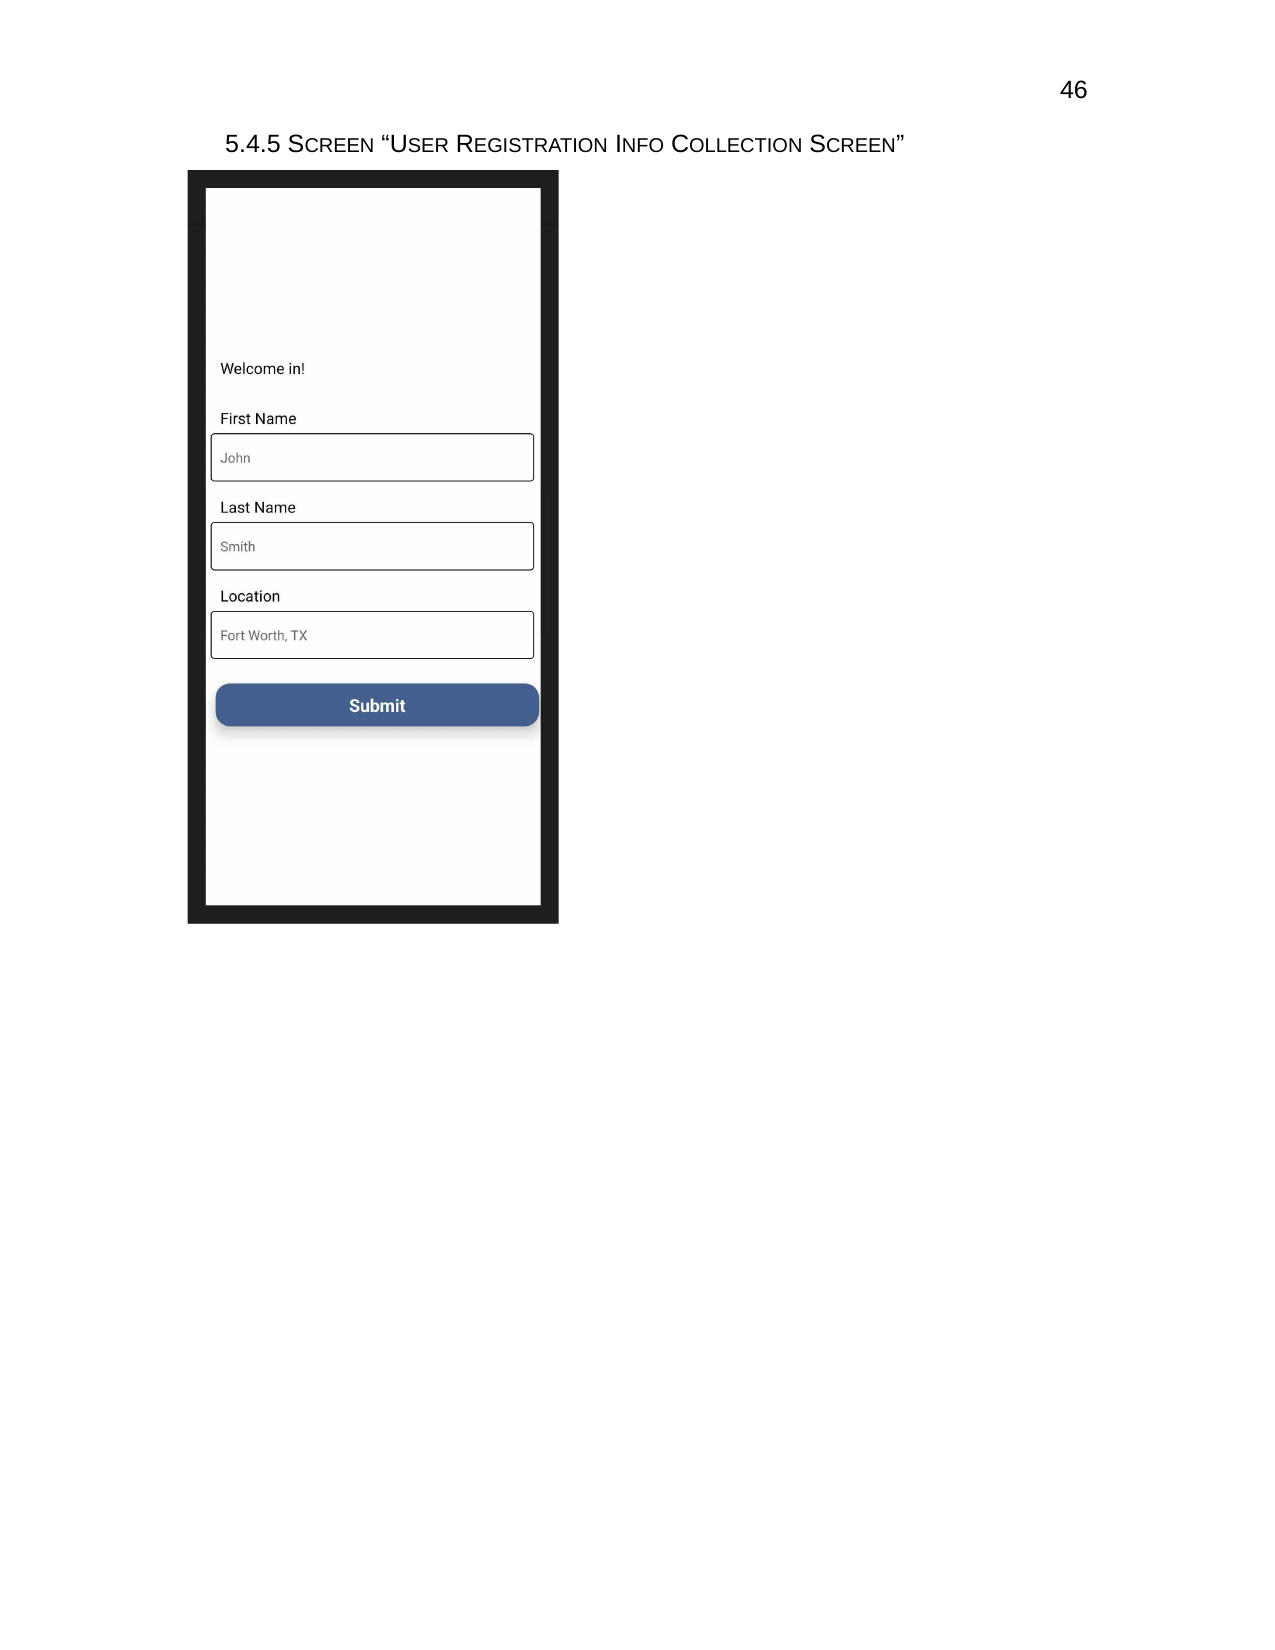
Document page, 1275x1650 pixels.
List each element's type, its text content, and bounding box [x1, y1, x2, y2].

subtitle 5.4.5 Screen “User Registration Info Collection Screen” [225, 129, 1087, 157]
picture [187, 170, 559, 924]
